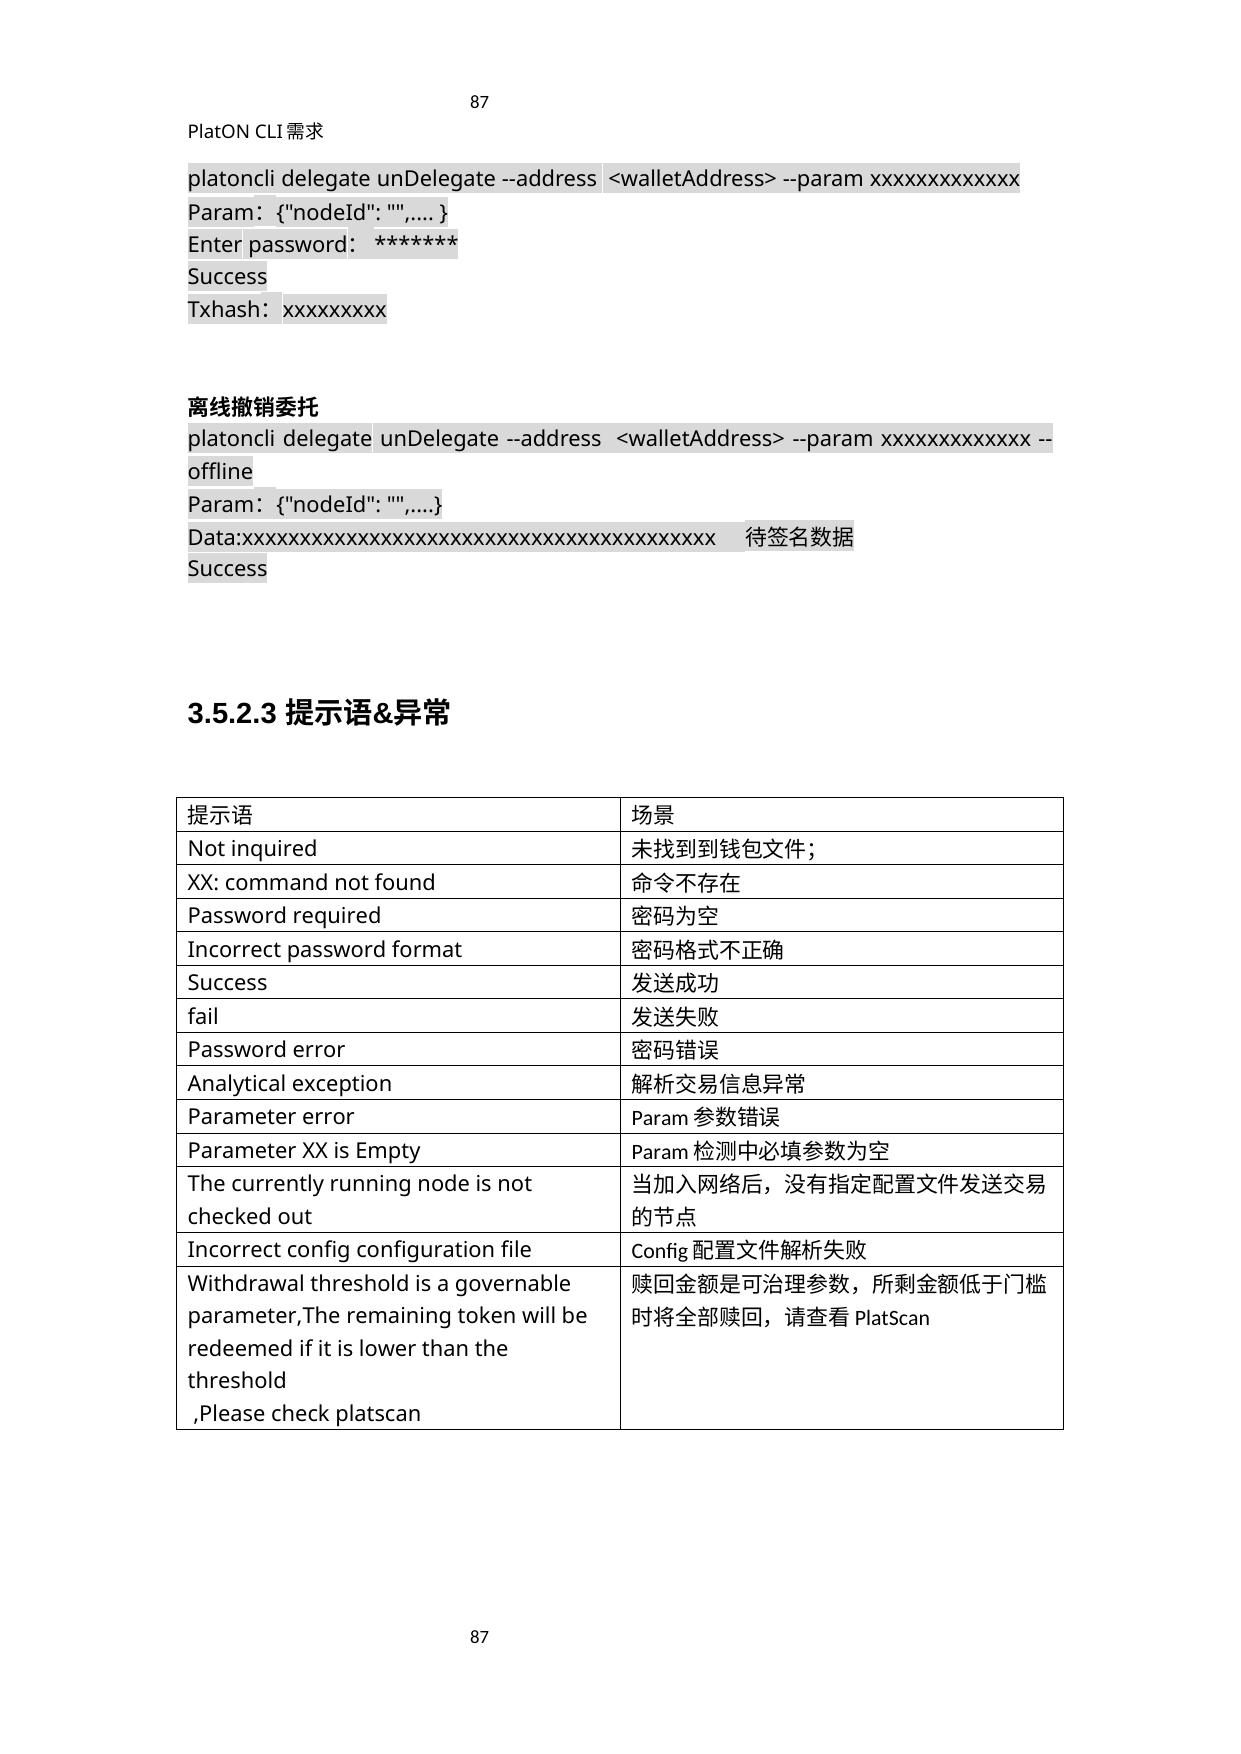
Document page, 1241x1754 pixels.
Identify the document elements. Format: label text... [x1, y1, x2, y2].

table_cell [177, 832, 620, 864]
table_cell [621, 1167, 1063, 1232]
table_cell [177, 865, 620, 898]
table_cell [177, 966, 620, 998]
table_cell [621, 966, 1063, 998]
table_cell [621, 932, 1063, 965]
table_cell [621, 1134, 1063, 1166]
text platoncli delegate unDelegate --address <walletAddress> --param xxxxxxxxxxxxx [187, 162, 1053, 194]
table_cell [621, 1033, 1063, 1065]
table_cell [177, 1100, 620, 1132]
text Data:xxxxxxxxxxxxxxxxxxxxxxxxxxxxxxxxxxxxxxxxx 待签名数据 [187, 519, 1053, 552]
subtitle 3.5.2.3 提示语&异常 [187, 679, 1053, 744]
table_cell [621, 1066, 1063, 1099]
text Success [187, 259, 1053, 292]
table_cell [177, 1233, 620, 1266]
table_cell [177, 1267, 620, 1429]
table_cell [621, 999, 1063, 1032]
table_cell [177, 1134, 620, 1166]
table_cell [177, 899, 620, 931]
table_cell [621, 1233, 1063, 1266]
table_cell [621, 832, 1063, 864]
text 离线撤销委托 [187, 389, 1053, 422]
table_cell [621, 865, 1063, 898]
text Param：{"nodeId": "",.... } [187, 194, 1053, 227]
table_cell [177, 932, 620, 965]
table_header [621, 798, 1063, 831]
text Param：{"nodeId": "",....} [276, 487, 1053, 519]
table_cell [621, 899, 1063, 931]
text platoncli delegate unDelegate --address <walletAddress> --param xxxxxxxxxxxxx --offline [187, 422, 1053, 487]
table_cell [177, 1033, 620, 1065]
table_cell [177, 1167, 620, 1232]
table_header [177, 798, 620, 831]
text Enter password： ******* [374, 227, 1053, 259]
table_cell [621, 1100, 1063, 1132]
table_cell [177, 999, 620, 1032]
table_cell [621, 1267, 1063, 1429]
text Txhash：xxxxxxxxx [282, 292, 1053, 324]
text Success [187, 552, 1053, 584]
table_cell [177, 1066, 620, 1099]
